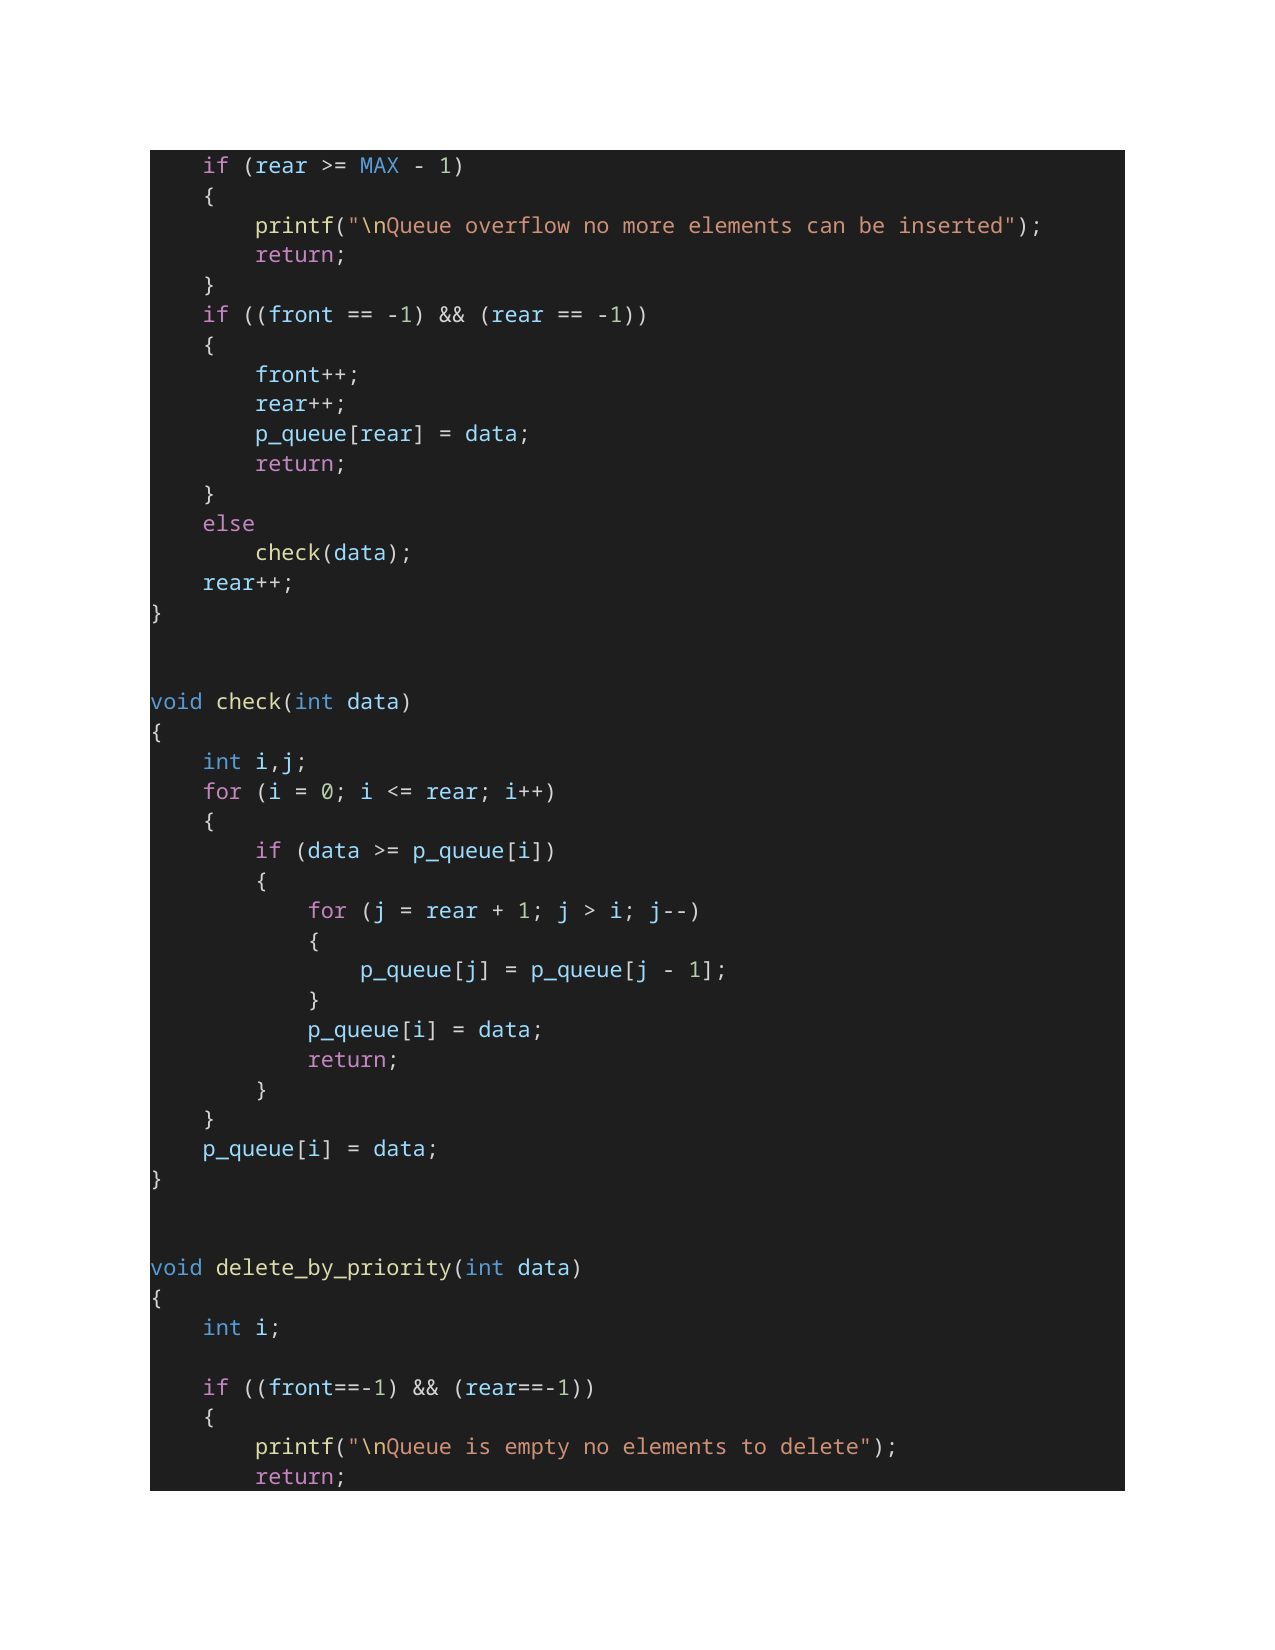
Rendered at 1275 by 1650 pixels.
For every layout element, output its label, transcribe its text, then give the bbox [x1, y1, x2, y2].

text if (rear >= MAX - 1) [150, 150, 1125, 180]
text if ((front == -1) && (rear == -1)) [150, 299, 1125, 329]
text } [150, 478, 1125, 507]
text } [150, 1163, 1125, 1193]
text int i,j; [150, 746, 1125, 776]
text return; [150, 1461, 1125, 1491]
text int i; [150, 1312, 1125, 1342]
text { [150, 865, 1125, 895]
text for (j = rear + 1; j > i; j--) [150, 895, 1125, 924]
text void delete_by_priority(int data) [150, 1252, 1125, 1282]
text } [150, 1073, 1125, 1103]
text return; [150, 1044, 1125, 1073]
text } [150, 984, 1125, 1014]
text return; [150, 448, 1125, 478]
text front++; [150, 358, 1125, 388]
text } [150, 597, 1125, 627]
text { [150, 924, 1125, 954]
text } [150, 1103, 1125, 1133]
text { [150, 1401, 1125, 1431]
text if (data >= p_queue[i]) [150, 835, 1125, 865]
text rear++; [150, 567, 1125, 597]
text return; [150, 239, 1125, 269]
text { [150, 180, 1125, 209]
text printf("\nQueue is empty no elements to delete"); [150, 1431, 1125, 1461]
text if ((front==-1) && (rear==-1)) [150, 1371, 1125, 1401]
text { [150, 329, 1125, 358]
text else [150, 507, 1125, 537]
text p_queue[rear] = data; [150, 418, 1125, 448]
text p_queue[i] = data; [150, 1014, 1125, 1044]
text { [150, 805, 1125, 835]
text } [150, 269, 1125, 299]
text void check(int data) [150, 686, 1125, 716]
text { [150, 1282, 1125, 1312]
text p_queue[i] = data; [150, 1133, 1125, 1163]
text printf("\nQueue overflow no more elements can be inserted"); [150, 209, 1125, 239]
text { [150, 716, 1125, 746]
text p_queue[j] = p_queue[j - 1]; [150, 954, 1125, 984]
text for (i = 0; i <= rear; i++) [150, 776, 1125, 805]
text rear++; [150, 388, 1125, 418]
text check(data); [150, 537, 1125, 567]
